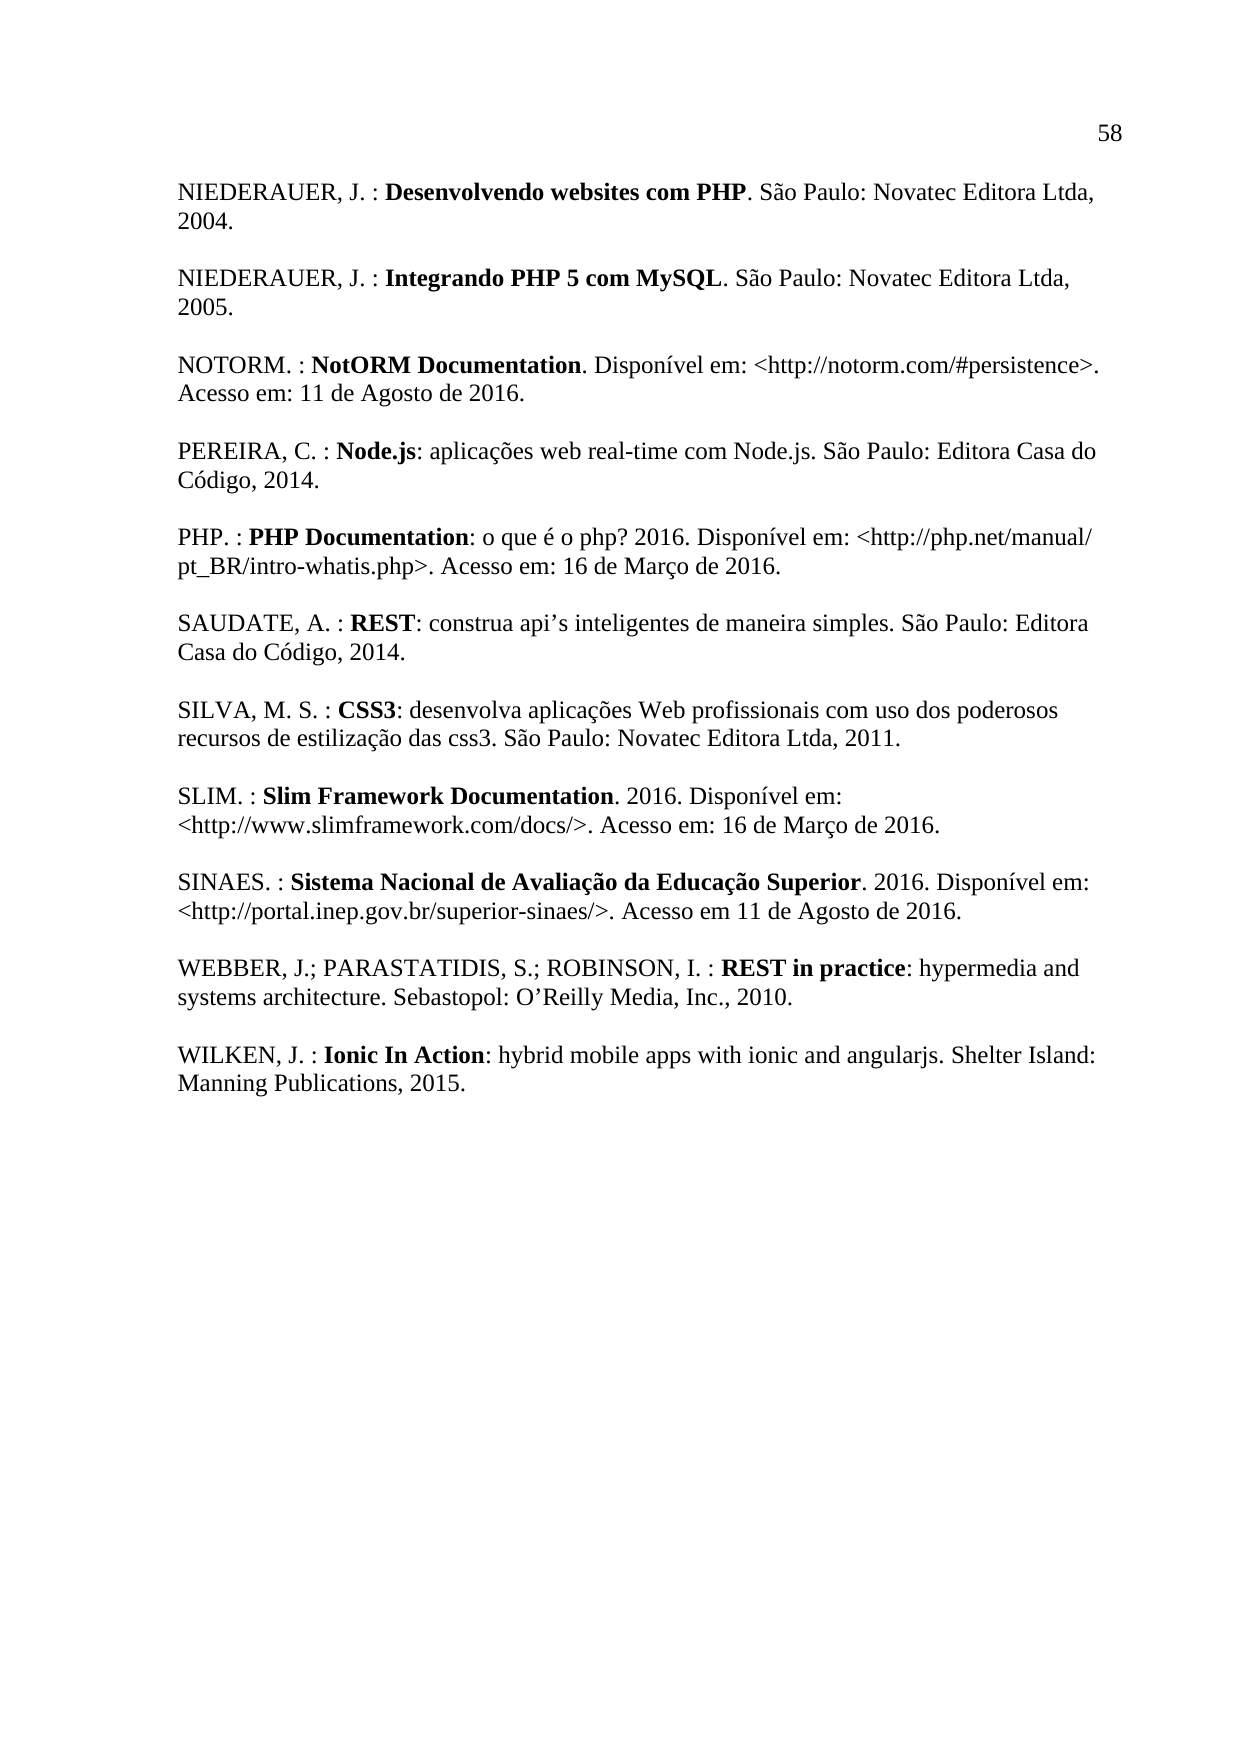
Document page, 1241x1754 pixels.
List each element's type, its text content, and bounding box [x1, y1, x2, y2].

text WILKEN, J. : Ionic In Action: hybrid mobile apps with ionic and angularjs. Shelter Island: Manning Publications, 2015. [177, 1040, 1122, 1097]
text PEREIRA, C. : Node.js: aplicações web real-time com Node.js. São Paulo: Editora Casa do Código, 2014. [177, 436, 1122, 493]
text WEBBER, J.; PARASTATIDIS, S.; ROBINSON, I. : REST in practice: hypermedia and systems architecture. Sebastopol: O’Reilly Media, Inc., 2010. [177, 953, 1122, 1040]
text PHP. : PHP Documentation: o que é o php? 2016. Disponível em: <http://php.net/manual/ pt_BR/intro-whatis.php>. Acesso em: 16 de Março de 2016. [177, 522, 1122, 580]
text SAUDATE, A. : REST: construa api’s inteligentes de maneira simples. São Paulo: Editora Casa do Código, 2014. [177, 608, 1122, 695]
text NIEDERAUER, J. : Integrando PHP 5 com MySQL. São Paulo: Novatec Editora Ltda, 2005. [177, 263, 1122, 321]
text SINAES. : Sistema Nacional de Avaliação da Educação Superior. 2016. Disponível em: <http://portal.inep.gov.br/superior-sinaes/>. Acesso em 11 de Agosto de 2016. [177, 867, 1122, 925]
text SILVA, M. S. : CSS3: desenvolva aplicações Web profissionais com uso dos poderosos recursos de estilização das css3. São Paulo: Novatec Editora Ltda, 2011. [177, 695, 1122, 781]
text SLIM. : Slim Framework Documentation. 2016. Disponível em: <http://www.slimframework.com/docs/>. Acesso em: 16 de Março de 2016. [177, 781, 1122, 867]
text NOTORM. : NotORM Documentation. Disponível em: <http://notorm.com/#persistence>. Acesso em: 11 de Agosto de 2016. [177, 350, 1122, 407]
text NIEDERAUER, J. : Desenvolvendo websites com PHP. São Paulo: Novatec Editora Ltda, 2004. [177, 177, 1122, 263]
